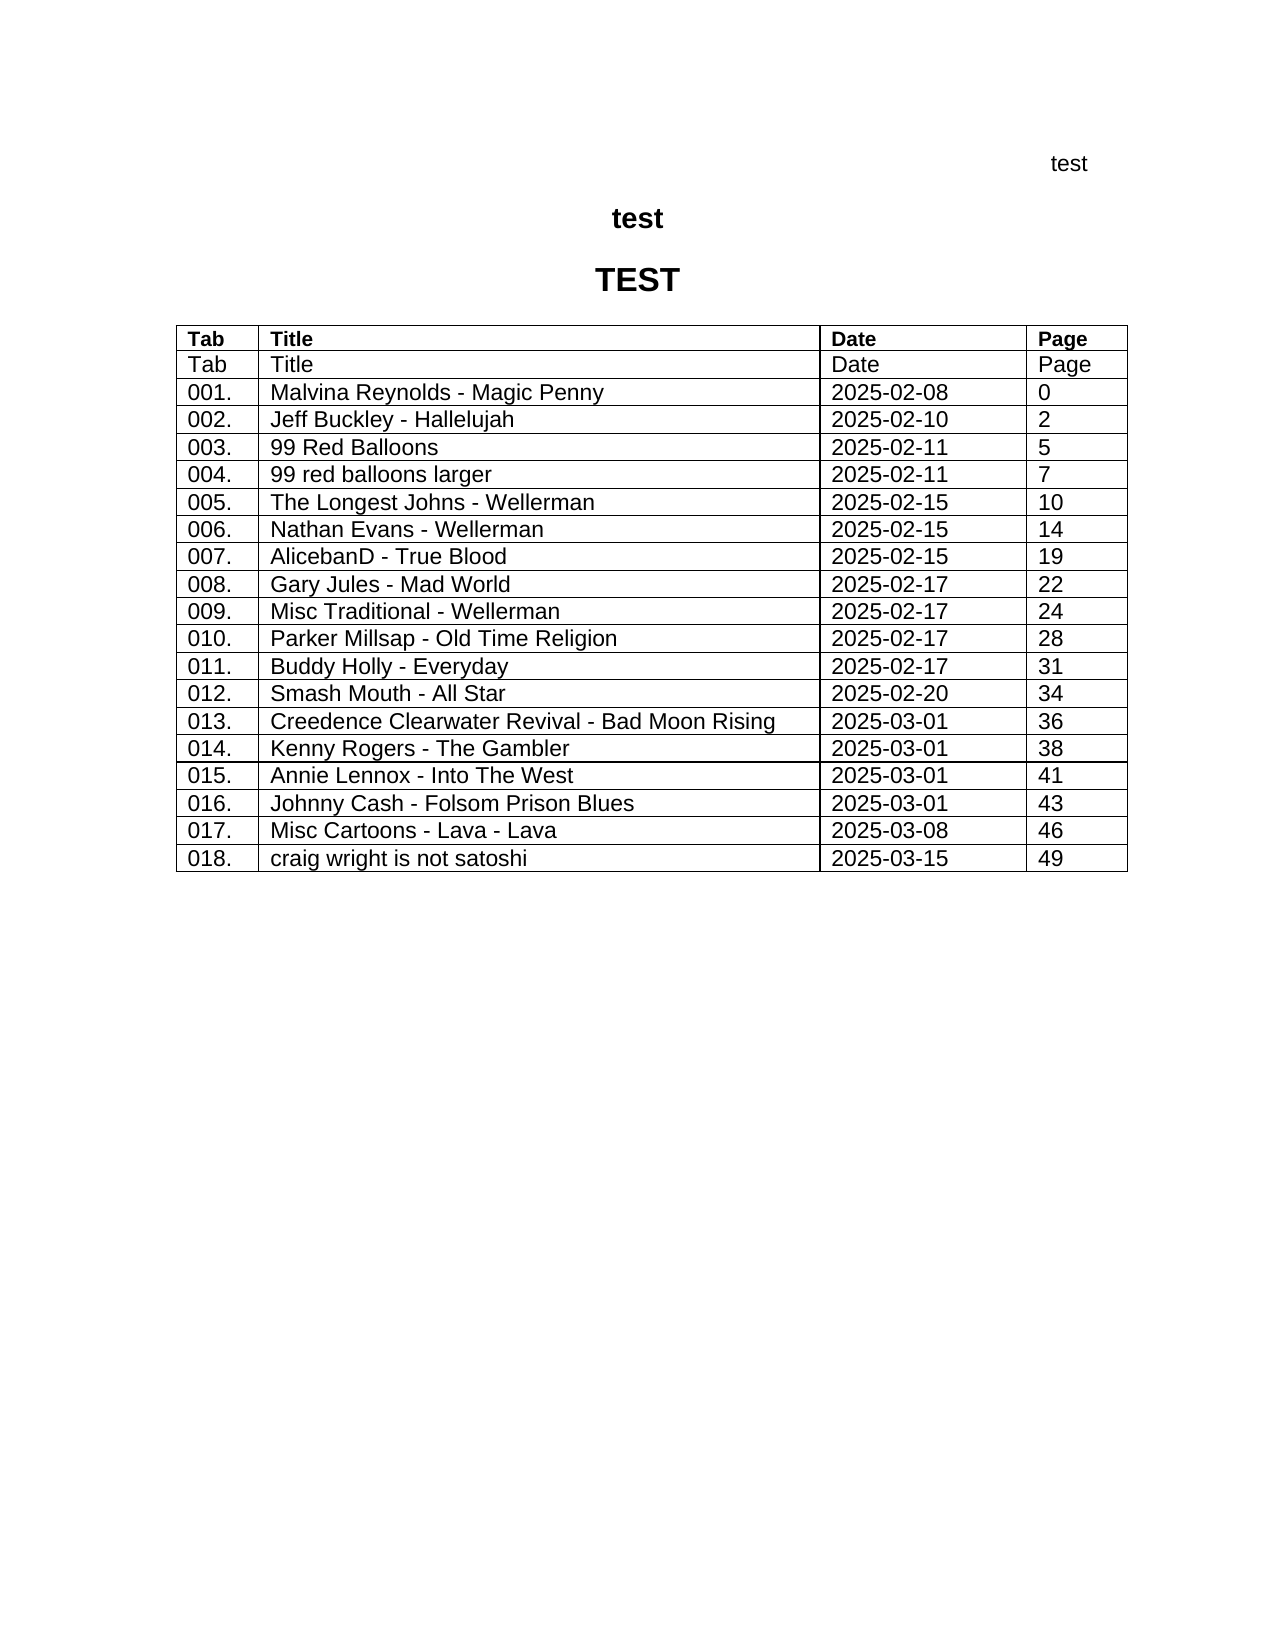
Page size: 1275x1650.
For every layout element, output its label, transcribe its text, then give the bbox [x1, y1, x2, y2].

table_cell 002. [177, 406, 258, 433]
table_cell 2025-02-15 [821, 516, 1026, 542]
table_cell 018. [177, 845, 258, 871]
table_cell 38 [1027, 735, 1127, 761]
table_cell 011. [177, 653, 258, 679]
table_cell 24 [1027, 598, 1127, 624]
table_cell 017. [177, 817, 258, 843]
table_cell Kenny Rogers - The Gambler [259, 735, 819, 761]
table_cell 010. [177, 625, 258, 652]
table_cell 008. [177, 571, 258, 597]
table_cell Misc Traditional - Wellerman [259, 598, 819, 624]
table_cell Nathan Evans - Wellerman [259, 516, 819, 542]
table_cell Date [821, 351, 1026, 378]
table_cell 2025-03-01 [821, 735, 1026, 761]
table_cell 46 [1027, 817, 1127, 843]
table_cell 2025-02-17 [821, 653, 1026, 679]
table_cell 2025-03-01 [821, 790, 1026, 816]
table_cell 2025-03-01 [821, 708, 1026, 734]
table_header Tab [177, 326, 258, 350]
table_cell 015. [177, 763, 258, 789]
table_cell Page [1027, 351, 1127, 378]
table_cell 49 [1027, 845, 1127, 871]
table_cell 22 [1027, 571, 1127, 597]
table_cell 2025-03-15 [821, 845, 1026, 871]
table_cell craig wright is not satoshi [259, 845, 819, 871]
table_cell 2 [1027, 406, 1127, 433]
table_cell 016. [177, 790, 258, 816]
table_cell 2025-02-17 [821, 625, 1026, 652]
table_cell 43 [1027, 790, 1127, 816]
table_cell 2025-02-15 [821, 543, 1026, 569]
table_cell 2025-03-01 [821, 763, 1026, 789]
table_cell 009. [177, 598, 258, 624]
table_cell Malvina Reynolds - Magic Penny [259, 379, 819, 405]
table_cell 001. [177, 379, 258, 405]
table_cell 013. [177, 708, 258, 734]
text test [187, 201, 1087, 234]
table_cell Jeff Buckley - Hallelujah [259, 406, 819, 433]
text TEST [187, 260, 1087, 299]
table_cell AlicebanD - True Blood [259, 543, 819, 569]
table_cell 31 [1027, 653, 1127, 679]
table_cell 2025-02-08 [821, 379, 1026, 405]
table_cell 2025-02-11 [821, 434, 1026, 460]
table_cell 28 [1027, 625, 1127, 652]
table_cell Parker Millsap - Old Time Religion [259, 625, 819, 652]
table_cell Annie Lennox - Into The West [259, 763, 819, 789]
table_cell 19 [1027, 543, 1127, 569]
table_cell 012. [177, 680, 258, 707]
table_cell 14 [1027, 516, 1127, 542]
table_cell 2025-02-20 [821, 680, 1026, 707]
table_cell 2025-02-15 [821, 489, 1026, 515]
table_cell 34 [1027, 680, 1127, 707]
table_cell 2025-02-11 [821, 461, 1026, 487]
table_cell 2025-02-10 [821, 406, 1026, 433]
table_cell Creedence Clearwater Revival - Bad Moon Rising [259, 708, 819, 734]
table_cell Smash Mouth - All Star [259, 680, 819, 707]
table_cell 2025-02-17 [821, 598, 1026, 624]
table_cell 014. [177, 735, 258, 761]
table_cell 99 red balloons larger [259, 461, 819, 487]
table_cell 5 [1027, 434, 1127, 460]
table_cell 005. [177, 489, 258, 515]
table_cell 2025-02-17 [821, 571, 1026, 597]
table_cell 7 [1027, 461, 1127, 487]
table_cell Misc Cartoons - Lava - Lava [259, 817, 819, 843]
table_cell Johnny Cash - Folsom Prison Blues [259, 790, 819, 816]
table_cell Buddy Holly - Everyday [259, 653, 819, 679]
table_header Date [821, 326, 1026, 350]
table_cell Title [259, 351, 819, 378]
table_cell 41 [1027, 763, 1127, 789]
table_cell 0 [1027, 379, 1127, 405]
table_cell The Longest Johns - Wellerman [259, 489, 819, 515]
table_cell 007. [177, 543, 258, 569]
table_cell Gary Jules - Mad World [259, 571, 819, 597]
table_cell 004. [177, 461, 258, 487]
table_cell 99 Red Balloons [259, 434, 819, 460]
table_cell Tab [177, 351, 258, 378]
table_cell 10 [1027, 489, 1127, 515]
table_header Title [259, 326, 819, 350]
table_cell 36 [1027, 708, 1127, 734]
table_header Page [1027, 326, 1127, 350]
table_cell 006. [177, 516, 258, 542]
text test [187, 150, 1087, 176]
table_cell 003. [177, 434, 258, 460]
table_cell 2025-03-08 [821, 817, 1026, 843]
